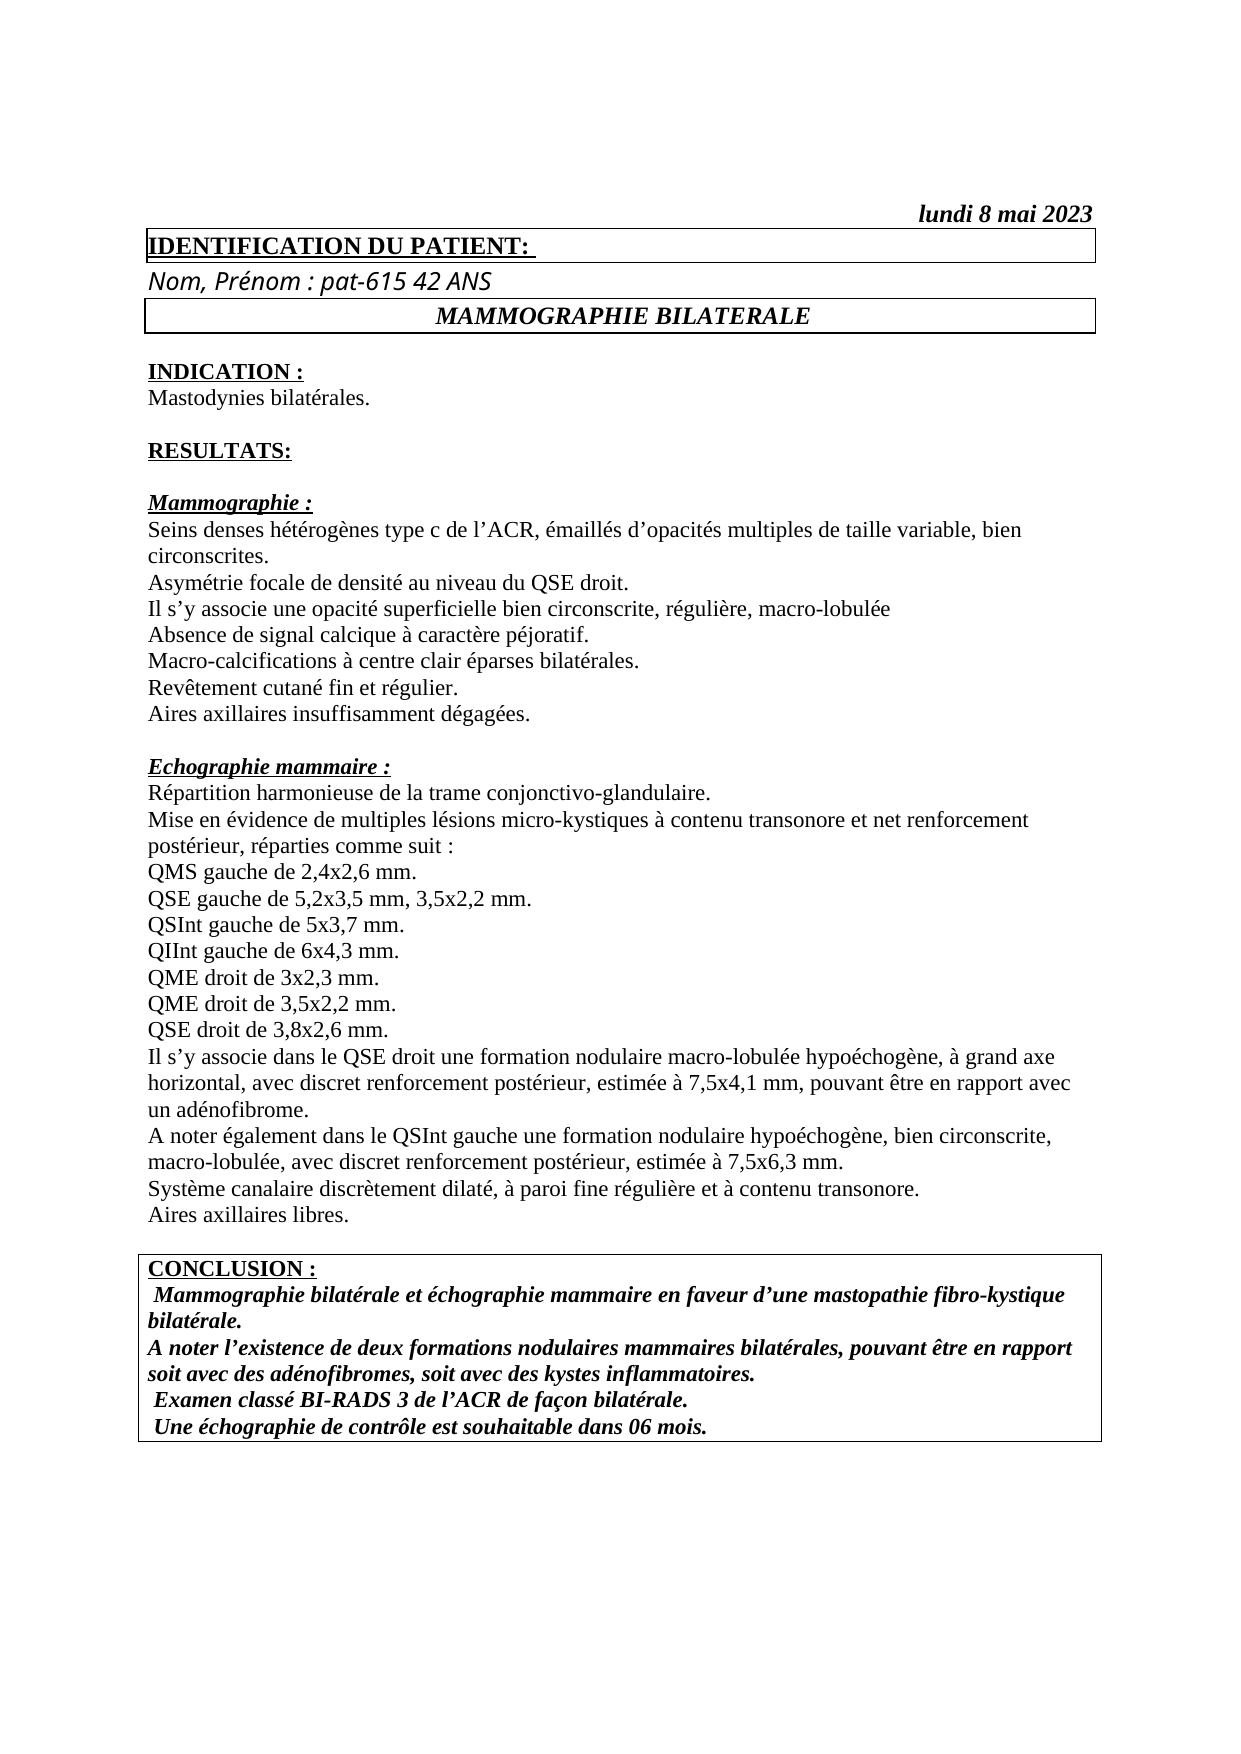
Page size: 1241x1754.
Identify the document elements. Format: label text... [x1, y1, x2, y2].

text QME droit de 3x2,3 mm. [148, 964, 1092, 990]
text QMS gauche de 2,4x2,6 mm. [148, 858, 1092, 885]
text CONCLUSION : [139, 1255, 1101, 1281]
text lundi 8 mai 2023 [148, 199, 1092, 227]
text INDICATION : [148, 358, 1092, 384]
text Il s’y associe dans le QSE droit une formation nodulaire macro-lobulée hypoéchogène, à grand axe horizontal, avec discret renforcement postérieur, estimée à 7,5x4,1 mm, pouvant être en rapport avec un adénofibrome. [148, 1043, 1092, 1122]
text Mammographie : [148, 489, 1092, 516]
text Nom, Prénom : pat-615 42 ANS [148, 263, 1092, 298]
text Echographie mammaire : [148, 753, 1092, 779]
text IDENTIFICATION DU PATIENT: [148, 229, 1095, 262]
text Aires axillaires insuffisamment dégagées. [148, 700, 1092, 727]
text Seins denses hétérogènes type c de l’ACR, émaillés d’opacités multiples de taille variable, bien circonscrites. [148, 516, 1092, 568]
text Répartition harmonieuse de la trame conjonctivo-glandulaire. [148, 779, 1092, 806]
text QIInt gauche de 6x4,3 mm. [148, 937, 1092, 964]
text Mammographie bilatérale et échographie mammaire en faveur d’une mastopathie fibro-kystique bilatérale. [148, 1281, 1092, 1334]
text A noter également dans le QSInt gauche une formation nodulaire hypoéchogène, bien circonscrite, macro-lobulée, avec discret renforcement postérieur, estimée à 7,5x6,3 mm. [148, 1122, 1092, 1175]
text Absence de signal calcique à caractère péjoratif. [148, 621, 1092, 648]
text MAMMOGRAPHIE BILATERALE [146, 299, 1095, 332]
text Il s’y associe une opacité superficielle bien circonscrite, régulière, macro-lobulée [148, 595, 1092, 621]
text Asymétrie focale de densité au niveau du QSE droit. [148, 568, 1092, 595]
text RESULTATS: [148, 437, 1092, 463]
text Système canalaire discrètement dilaté, à paroi fine régulière et à contenu transonore. [148, 1175, 1092, 1201]
text Revêtement cutané fin et régulier. [148, 674, 1092, 700]
text QSInt gauche de 5x3,7 mm. [148, 911, 1092, 937]
text Mastodynies bilatérales. [148, 384, 1092, 410]
text QSE droit de 3,8x2,6 mm. [148, 1017, 1092, 1043]
text QME droit de 3,5x2,2 mm. [148, 990, 1092, 1017]
text Aires axillaires libres. [148, 1201, 1092, 1227]
text Examen classé BI-RADS 3 de l’ACR de façon bilatérale. [148, 1387, 1092, 1412]
text Une échographie de contrôle est souhaitable dans 06 mois. [139, 1412, 1101, 1441]
text A noter l’existence de deux formations nodulaires mammaires bilatérales, pouvant être en rapport soit avec des adénofibromes, soit avec des kystes inflammatoires. [148, 1334, 1092, 1387]
text Mise en évidence de multiples lésions micro-kystiques à contenu transonore et net renforcement postérieur, réparties comme suit : [148, 806, 1092, 858]
text Macro-calcifications à centre clair éparses bilatérales. [148, 648, 1092, 674]
text QSE gauche de 5,2x3,5 mm, 3,5x2,2 mm. [148, 885, 1092, 911]
